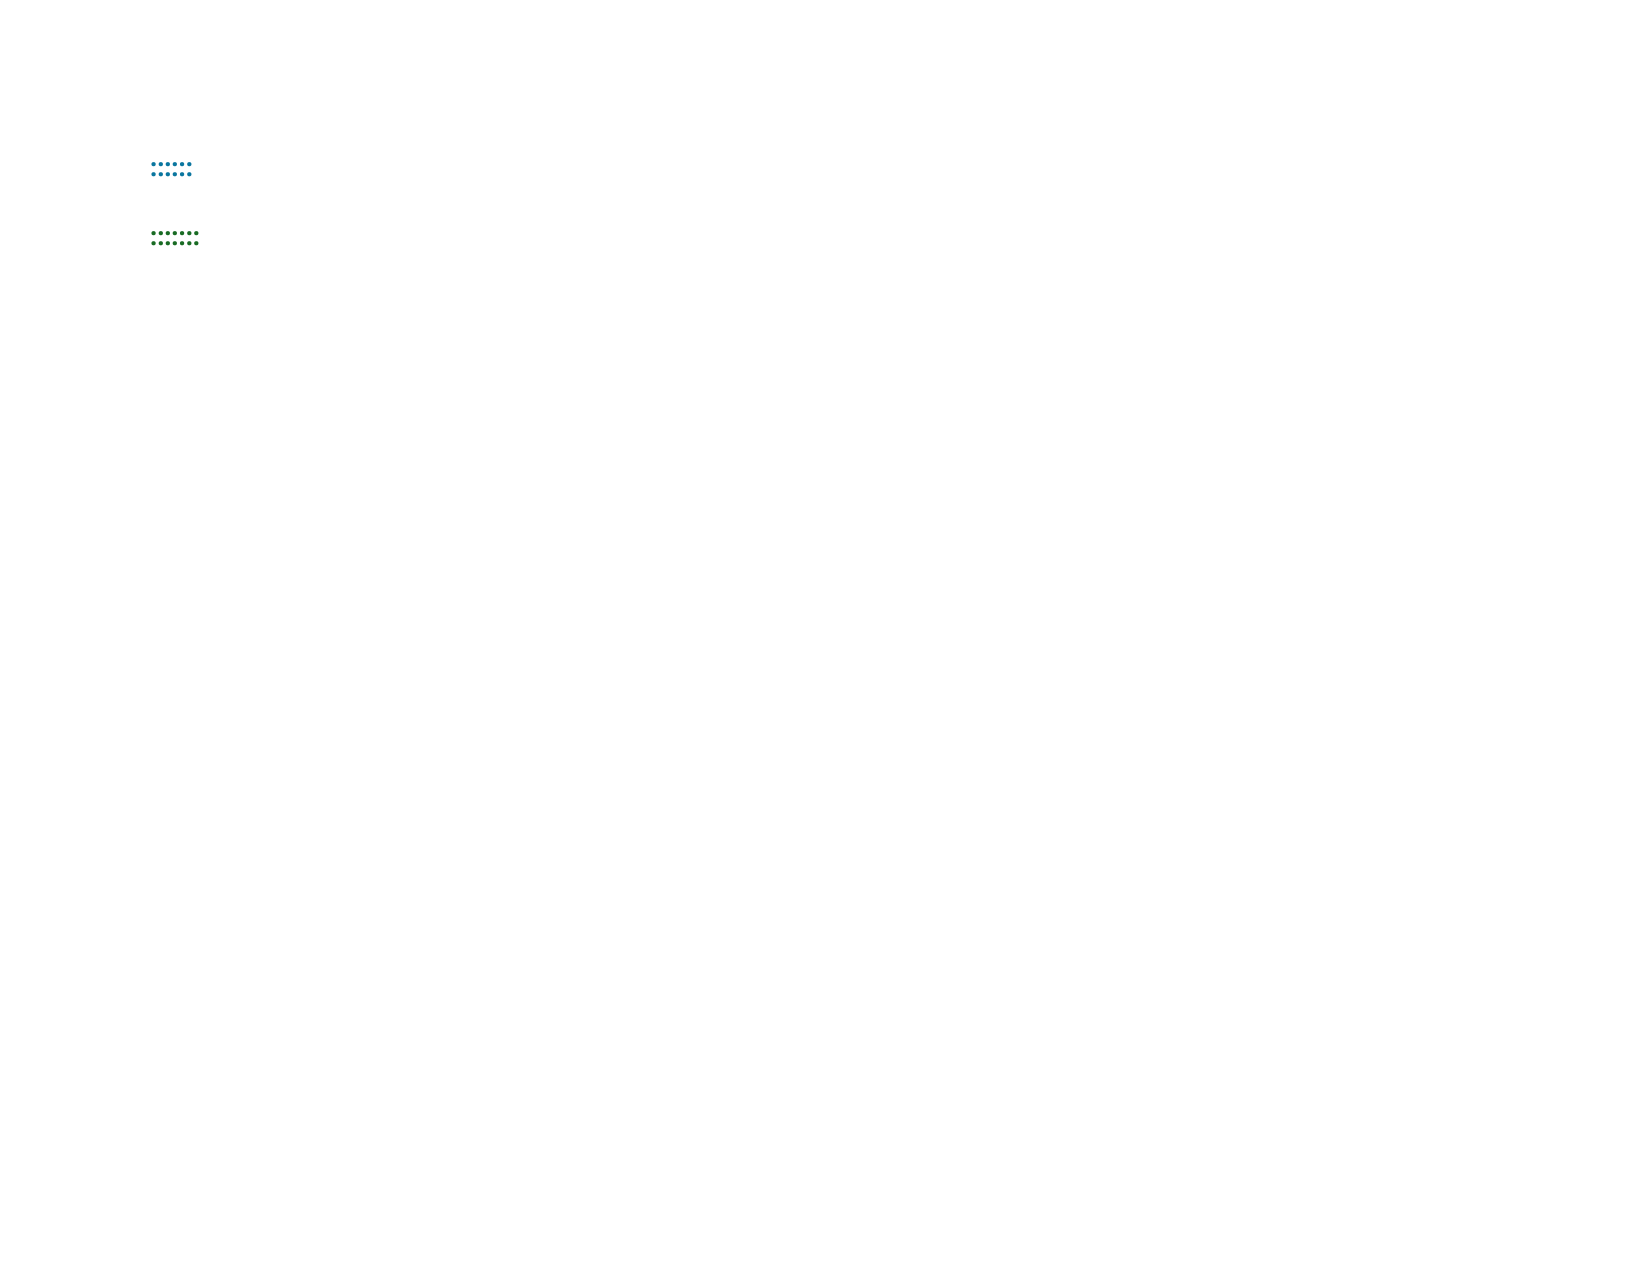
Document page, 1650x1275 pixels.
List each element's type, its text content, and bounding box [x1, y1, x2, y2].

subtitle :::::: [150, 150, 1500, 184]
subtitle ::::::: [150, 218, 1500, 252]
